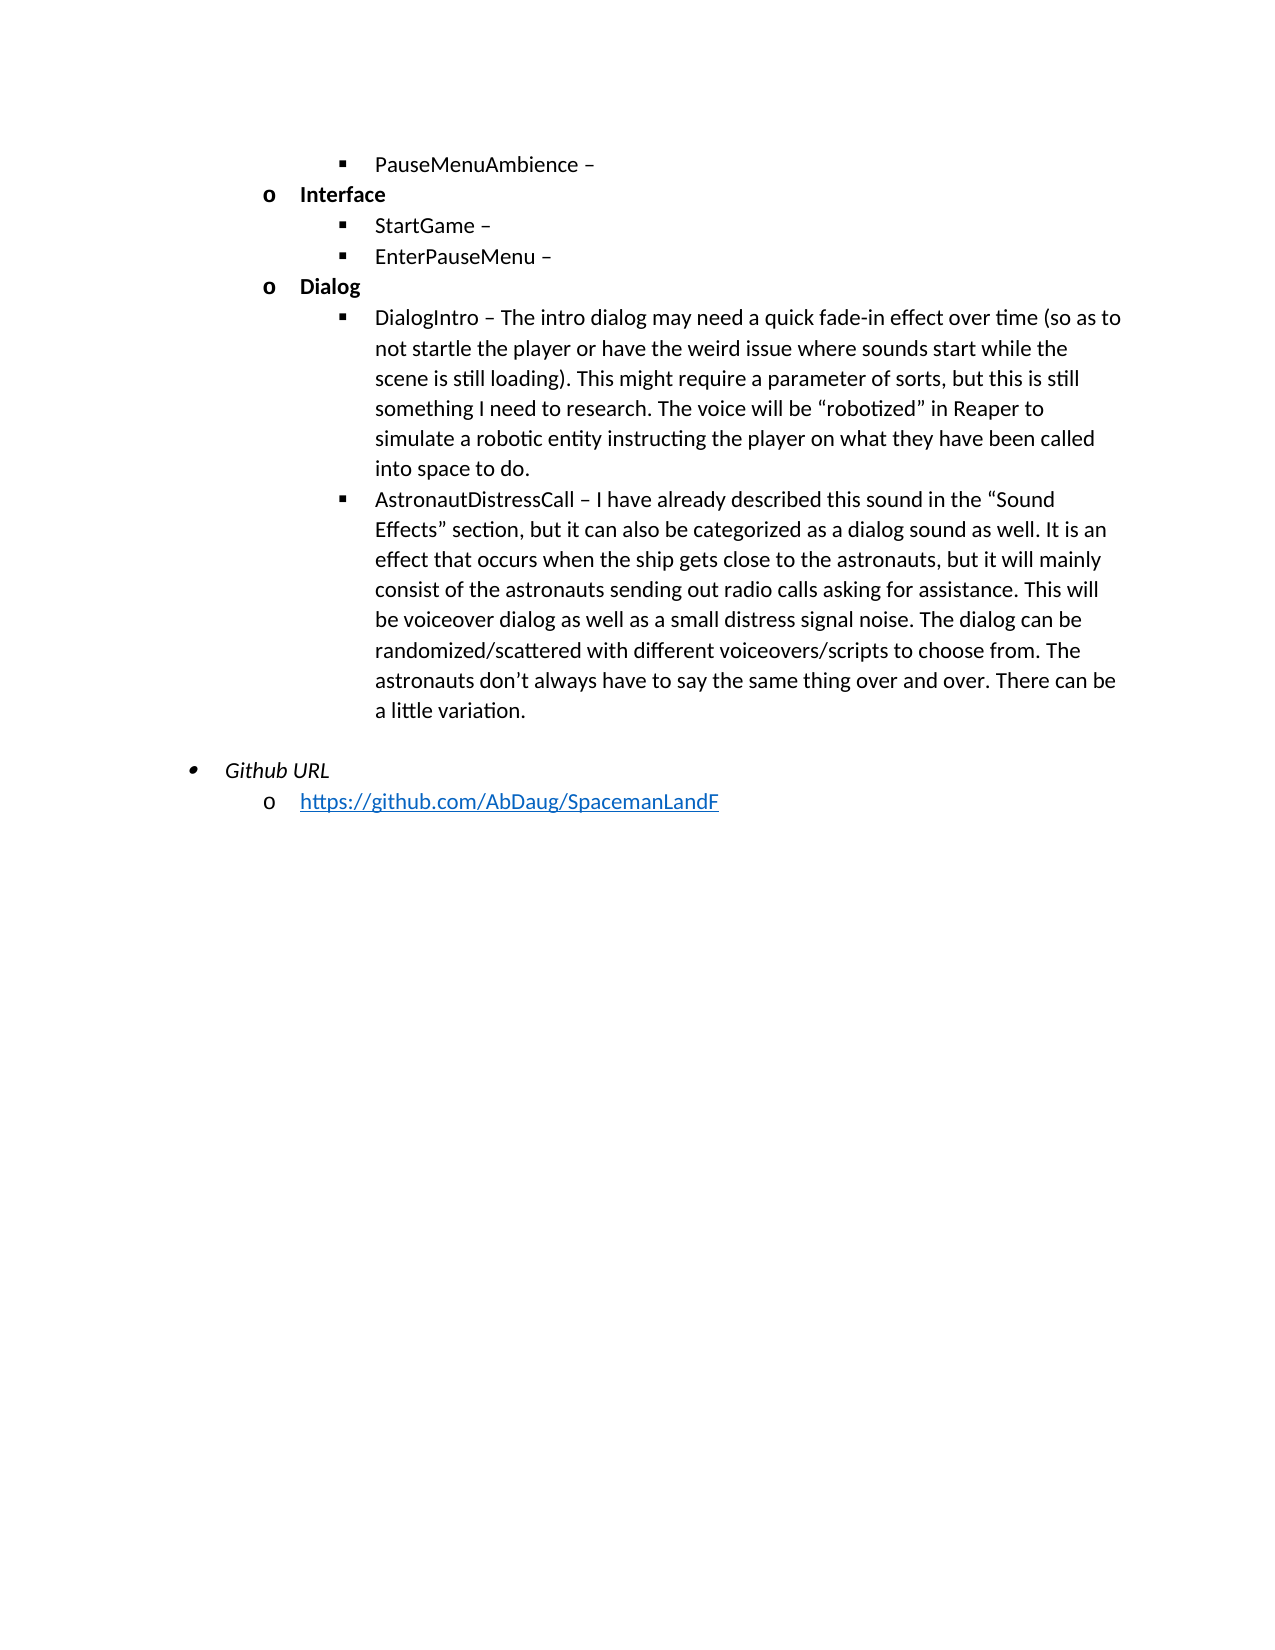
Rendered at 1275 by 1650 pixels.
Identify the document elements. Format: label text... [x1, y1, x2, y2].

list Github URL [187, 757, 1125, 785]
list Dialog [262, 272, 1125, 301]
list https://github.com/AbDaug/SpacemanLandF [262, 787, 1125, 816]
list PauseMenuAmbience – [337, 150, 1125, 178]
list EnterPauseMenu – [337, 242, 1125, 270]
list DialogIntro – The intro dialog may need a quick fade-in effect over time (so as to not startle the player or have the weird issue where sounds start while the scene is still loading). This might require a parameter of sorts, but this is still something I need to research. The voice will be “robotized” in Reaper to simulate a robotic entity instructing the player on what they have been called into space to do. [337, 303, 1125, 483]
list Interface [262, 180, 1125, 209]
list StartGame – [337, 212, 1125, 240]
list AstronautDistressCall – I have already described this sound in the “Sound Effects” section, but it can also be categorized as a dialog sound as well. It is an effect that occurs when the ship gets close to the astronauts, but it will mainly consist of the astronauts sending out radio calls asking for assistance. This will be voiceover dialog as well as a small distress signal noise. The dialog can be randomized/scattered with different voiceovers/scripts to choose from. The astronauts don’t always have to say the same thing over and over. There can be a little variation. [337, 485, 1125, 724]
